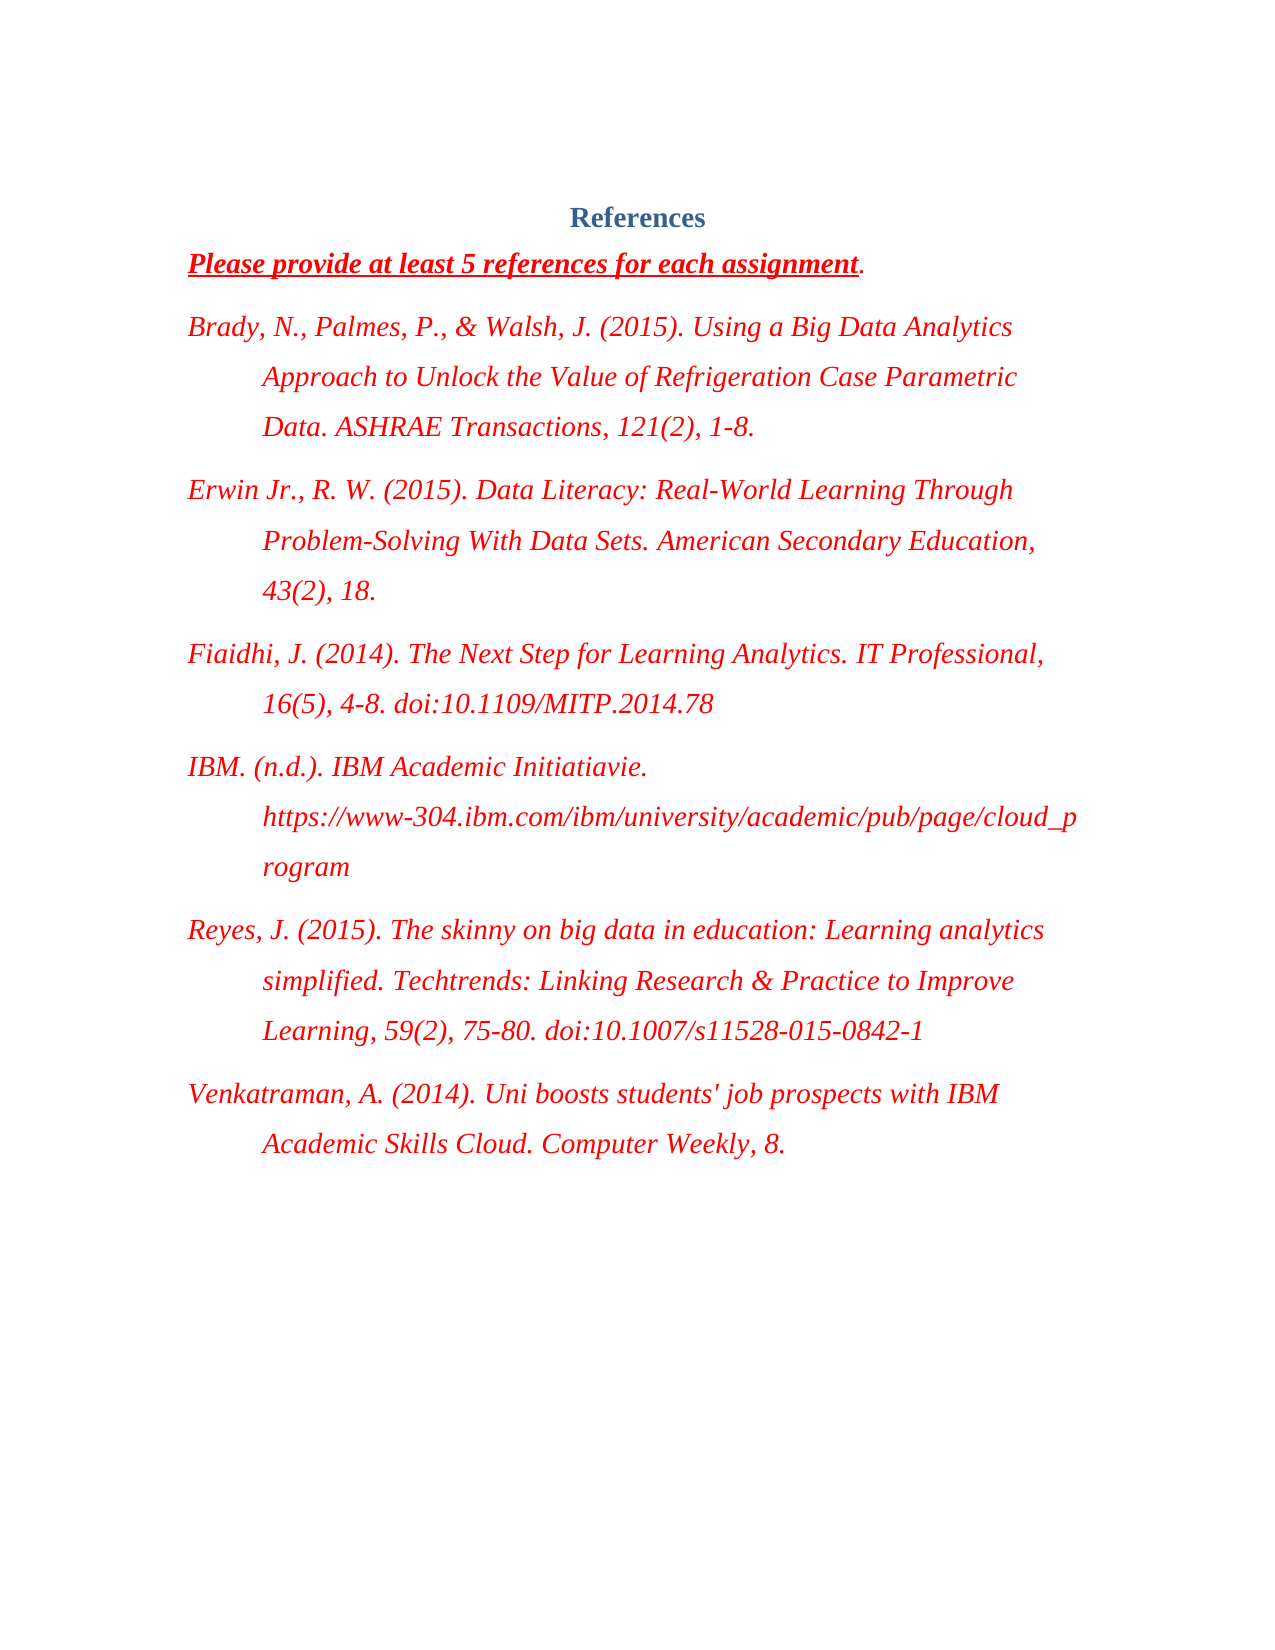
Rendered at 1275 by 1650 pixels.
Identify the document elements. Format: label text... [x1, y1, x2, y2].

text Reyes, J. (2015). The skinny on big data in education: Learning analytics simplified. Techtrends: Linking Research & Practice to Improve Learning, 59(2), 75-80. doi:10.1007/s11528-015-0842-1 [187, 912, 1087, 1046]
text Venkatraman, A. (2014). Uni boosts students' job prospects with IBM Academic Skills Cloud. Computer Weekly, 8. [187, 1076, 1087, 1159]
text Fiaidhi, J. (2014). The Next Step for Learning Analytics. IT Professional, 16(5), 4-8. doi:10.1109/MITP.2014.78 [187, 636, 1087, 719]
text Erwin Jr., R. W. (2015). Data Literacy: Real-World Learning Through Problem-Solving With Data Sets. American Secondary Education, 43(2), 18. [187, 472, 1087, 606]
text IBM. (n.d.). IBM Academic Initiatiavie. https://www-304.ibm.com/ibm/university/academic/pub/page/cloud_program [187, 749, 1087, 883]
text Brady, N., Palmes, P., & Walsh, J. (2015). Using a Big Data Analytics Approach to Unlock the Value of Refrigeration Case Parametric Data. ASHRAE Transactions, 121(2), 1-8. [187, 309, 1087, 443]
subtitle References [187, 200, 1087, 233]
text Please provide at least 5 references for each assignment. [187, 246, 1087, 279]
